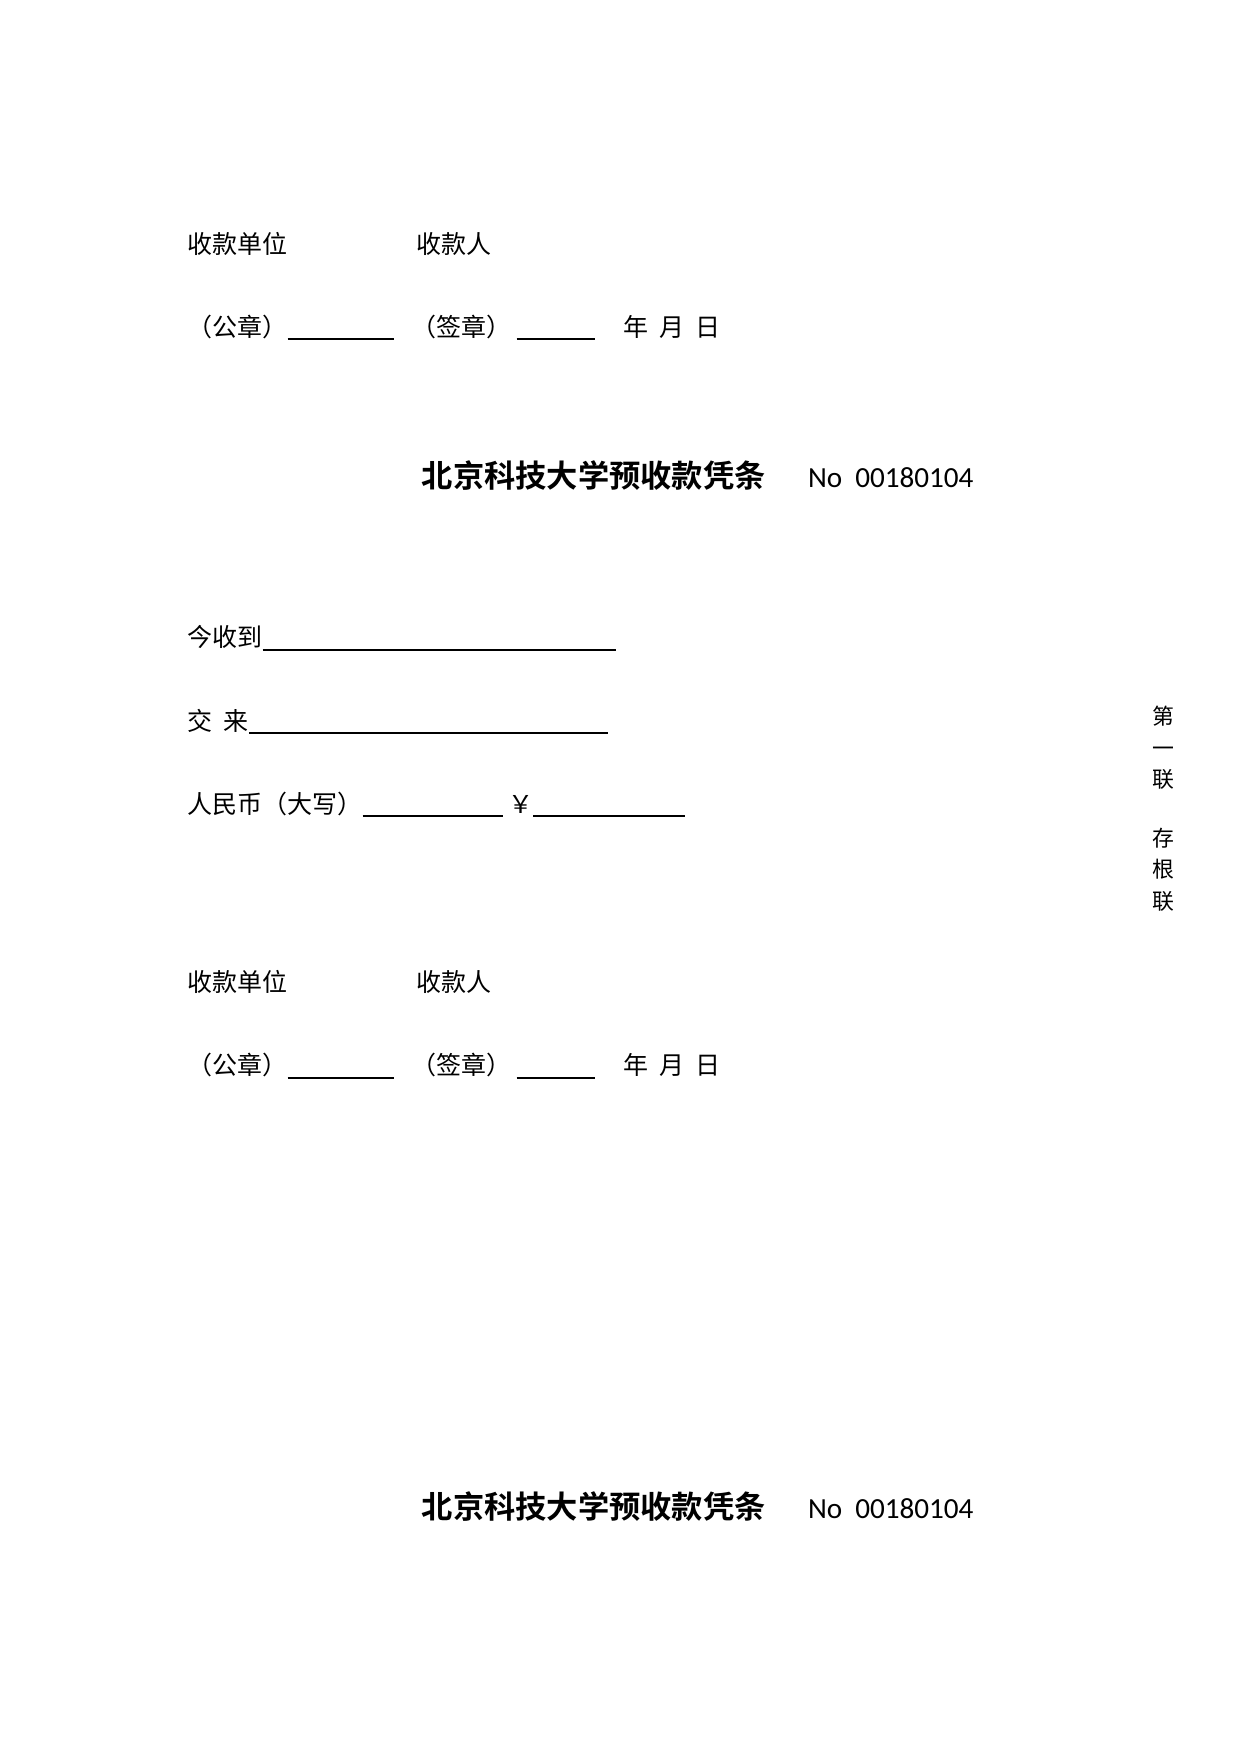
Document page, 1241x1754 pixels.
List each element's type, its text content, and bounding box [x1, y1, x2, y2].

text 收款单位 收款人 [187, 948, 1053, 1013]
text 今收到 [187, 603, 1053, 668]
text 交 来 [187, 687, 1053, 752]
text 收款单位 收款人 [187, 210, 1053, 275]
text 北京科技大学预收款凭条 No 00180104 [187, 441, 1053, 506]
text （公章） （签章） 年 月 日 [187, 1031, 1053, 1096]
text 北京科技大学预收款凭条 No 00180104 [187, 1472, 1053, 1537]
text （公章） （签章） 年 月 日 [187, 293, 1053, 358]
text 人民币（大写） ￥ [187, 770, 1053, 835]
